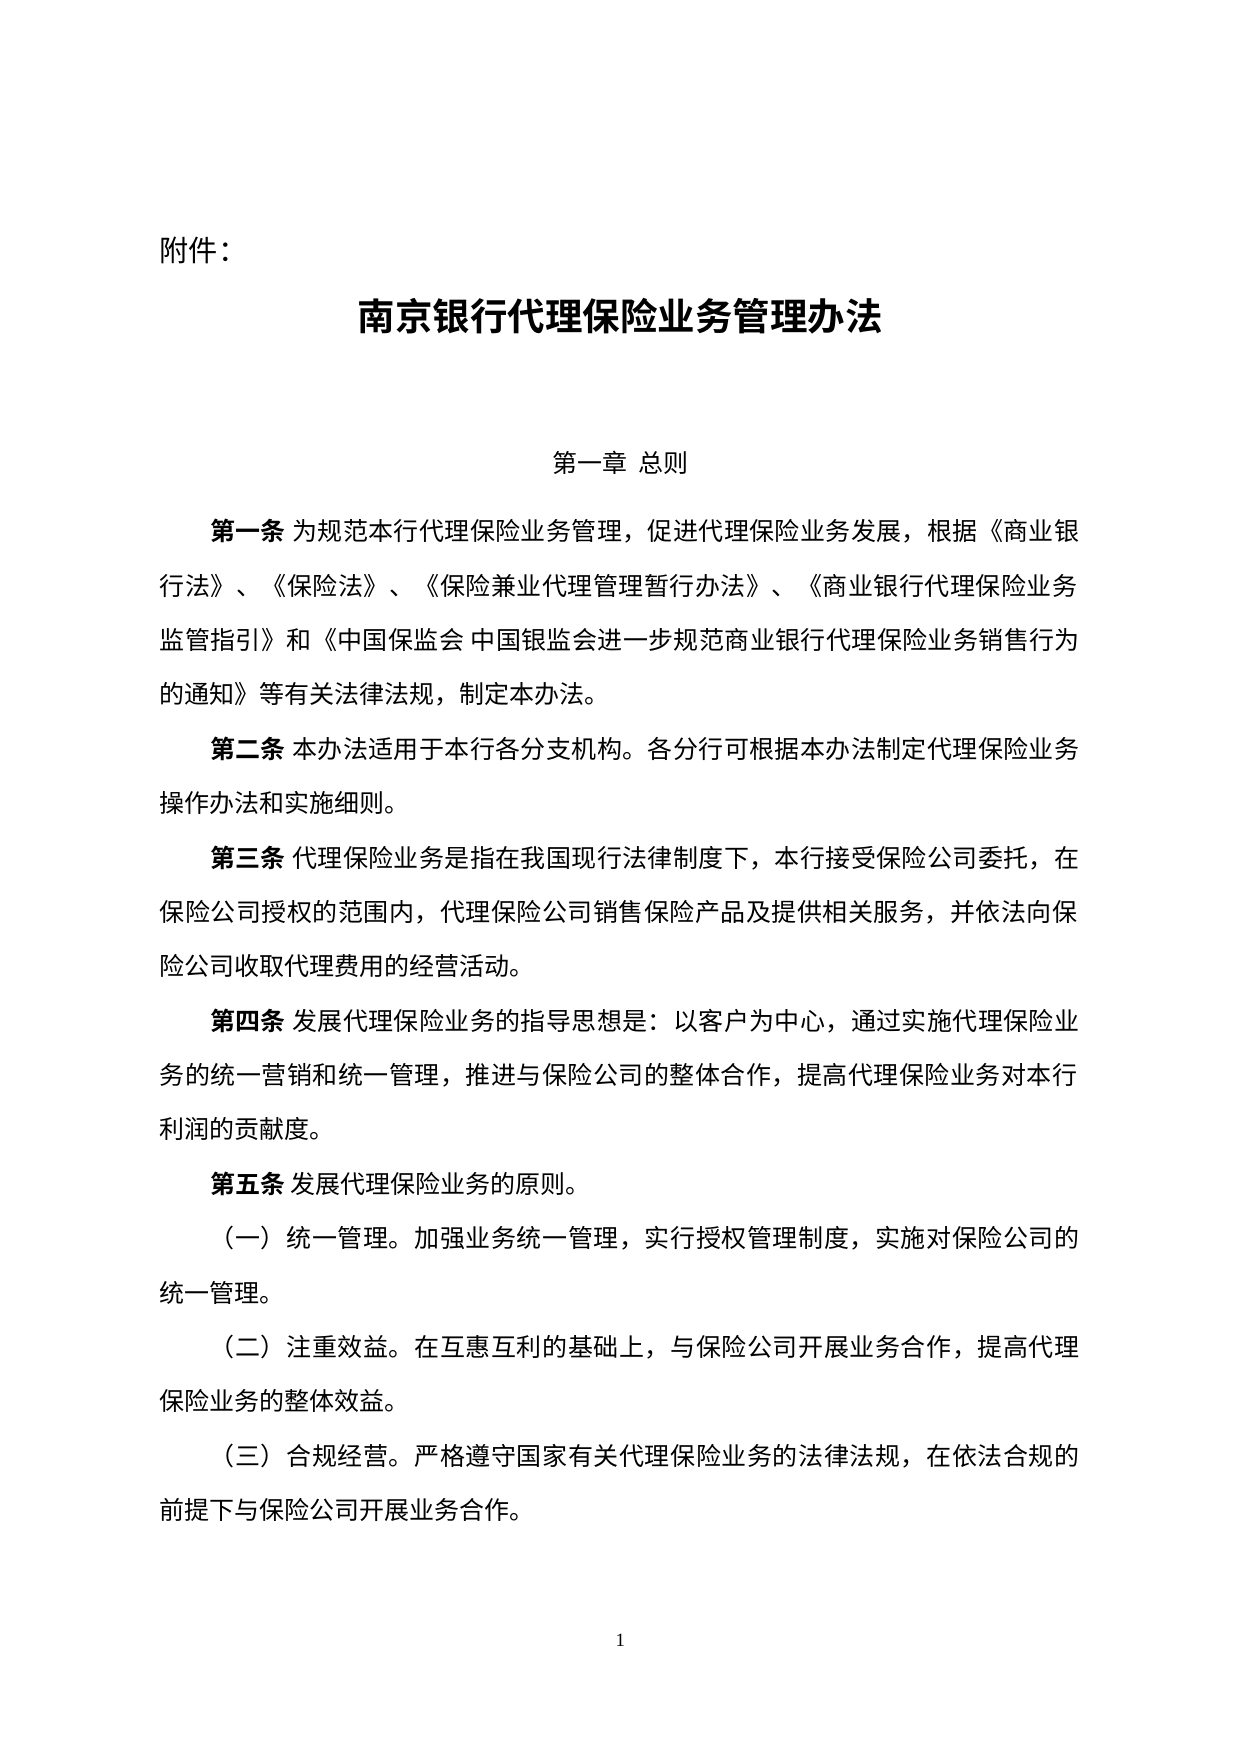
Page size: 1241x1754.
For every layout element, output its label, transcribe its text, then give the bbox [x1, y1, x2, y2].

text 第四条 发展代理保险业务的指导思想是：以客户为中心，通过实施代理保险业务的统一营销和统一管理，推进与保险公司的整体合作，提高代理保险业务对本行利润的贡献度。 [159, 1001, 1081, 1146]
text 南京银行代理保险业务管理办法 [159, 282, 1081, 347]
text 第一条 为规范本行代理保险业务管理，促进代理保险业务发展，根据《商业银行法》、《保险法》、《保险兼业代理管理暂行办法》、《商业银行代理保险业务监管指引》和《中国保监会 中国银监会进一步规范商业银行代理保险业务销售行为的通知》等有关法律法规，制定本办法。 [159, 512, 1081, 711]
text 第三条 代理保险业务是指在我国现行法律制度下，本行接受保险公司委托，在保险公司授权的范围内，代理保险公司销售保险产品及提供相关服务，并依法向保险公司收取代理费用的经营活动。 [159, 838, 1081, 983]
text 附件： [159, 217, 1081, 282]
text （一）统一管理。加强业务统一管理，实行授权管理制度，实施对保险公司的统一管理。 [159, 1219, 1081, 1309]
text 第一章 总则 [159, 429, 1081, 494]
text （三）合规经营。严格遵守国家有关代理保险业务的法律法规，在依法合规的前提下与保险公司开展业务合作。 [159, 1436, 1081, 1527]
text 第五条 发展代理保险业务的原则。 [159, 1164, 1081, 1201]
text 第二条 本办法适用于本行各分支机构。各分行可根据本办法制定代理保险业务操作办法和实施细则。 [159, 729, 1081, 820]
text （二）注重效益。在互惠互利的基础上，与保险公司开展业务合作，提高代理保险业务的整体效益。 [159, 1327, 1081, 1418]
